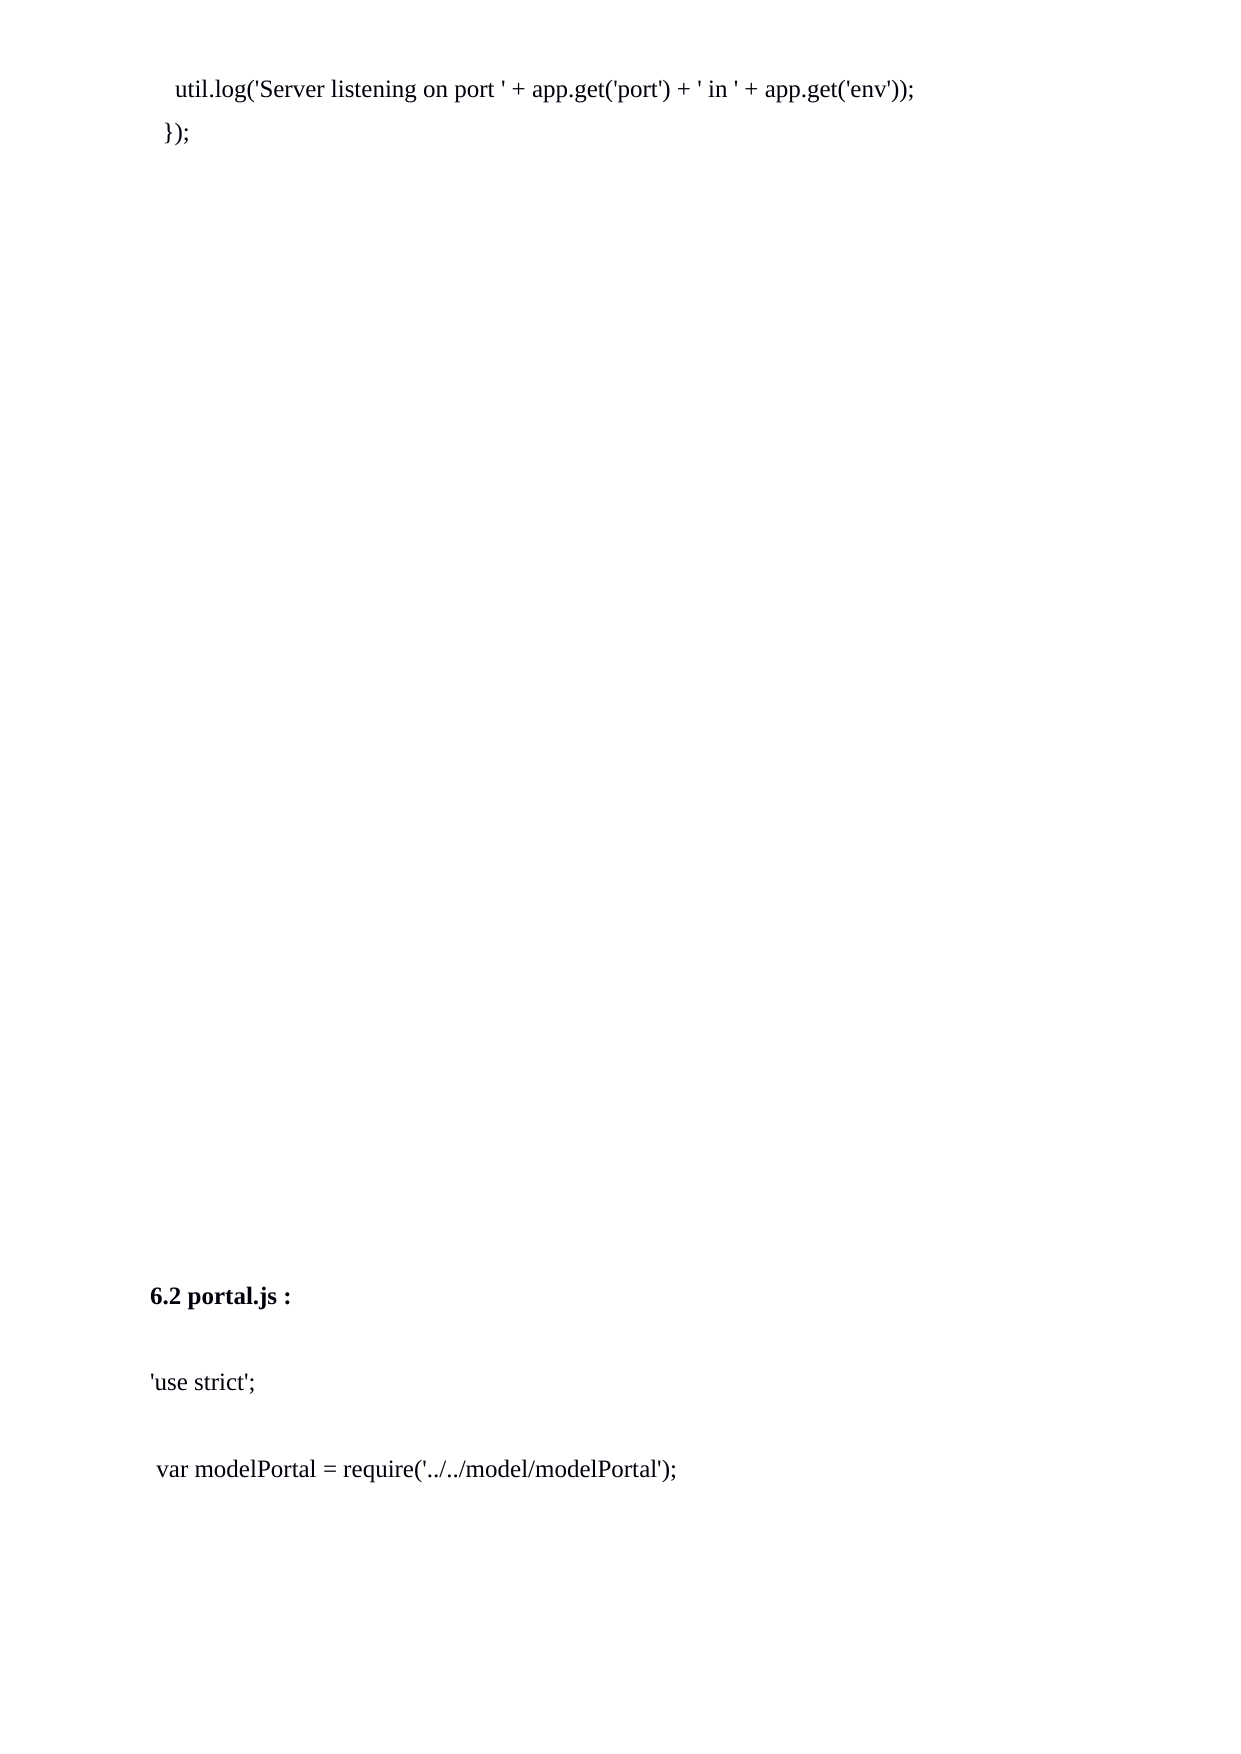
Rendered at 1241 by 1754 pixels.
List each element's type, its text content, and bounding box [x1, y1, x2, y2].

text 6.2 portal.js : [150, 1281, 1090, 1310]
text util.log('Server listening on port ' + app.get('port') + ' in ' + app.get('env')); [150, 74, 1090, 102]
text }); [150, 117, 1090, 146]
text 'use strict'; [150, 1367, 1090, 1396]
text var modelPortal = require('../../model/modelPortal'); [150, 1454, 1090, 1482]
